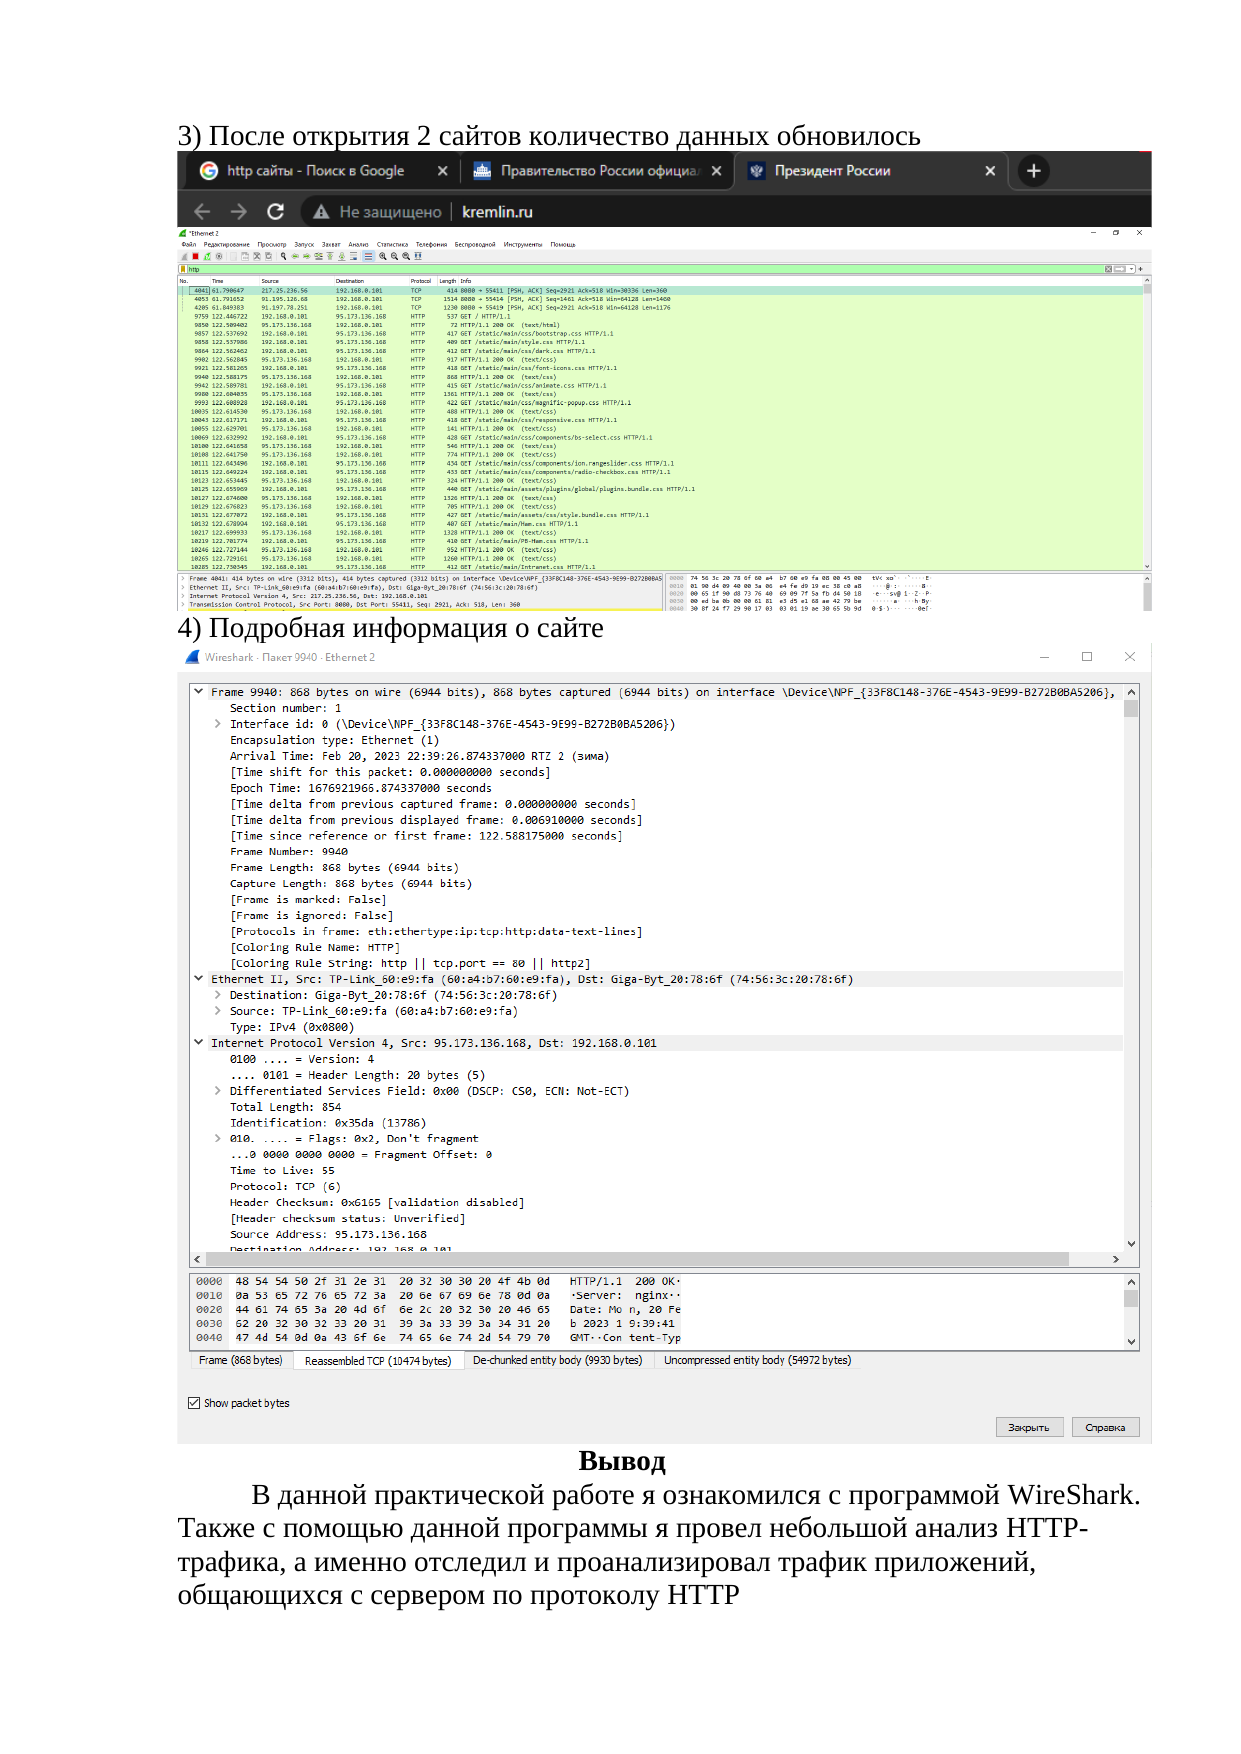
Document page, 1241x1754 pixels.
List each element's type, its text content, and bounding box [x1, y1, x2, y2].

text 3) После открытия 2 сайтов количество данных обновилось [177, 118, 1152, 151]
text В данной практической работе я ознакомился с программой WireShark. Также с помощью данной программы я провел небольшой анализ HTTP-трафика, а именно отследил и проанализировал трафик приложений, общающихся с сервером по протоколу HTTP [177, 1477, 1152, 1611]
text 4) Подробная информация о сайте [177, 611, 1152, 643]
picture [177, 643, 1152, 1444]
text Вывод [177, 1444, 1152, 1477]
picture [177, 151, 1152, 611]
